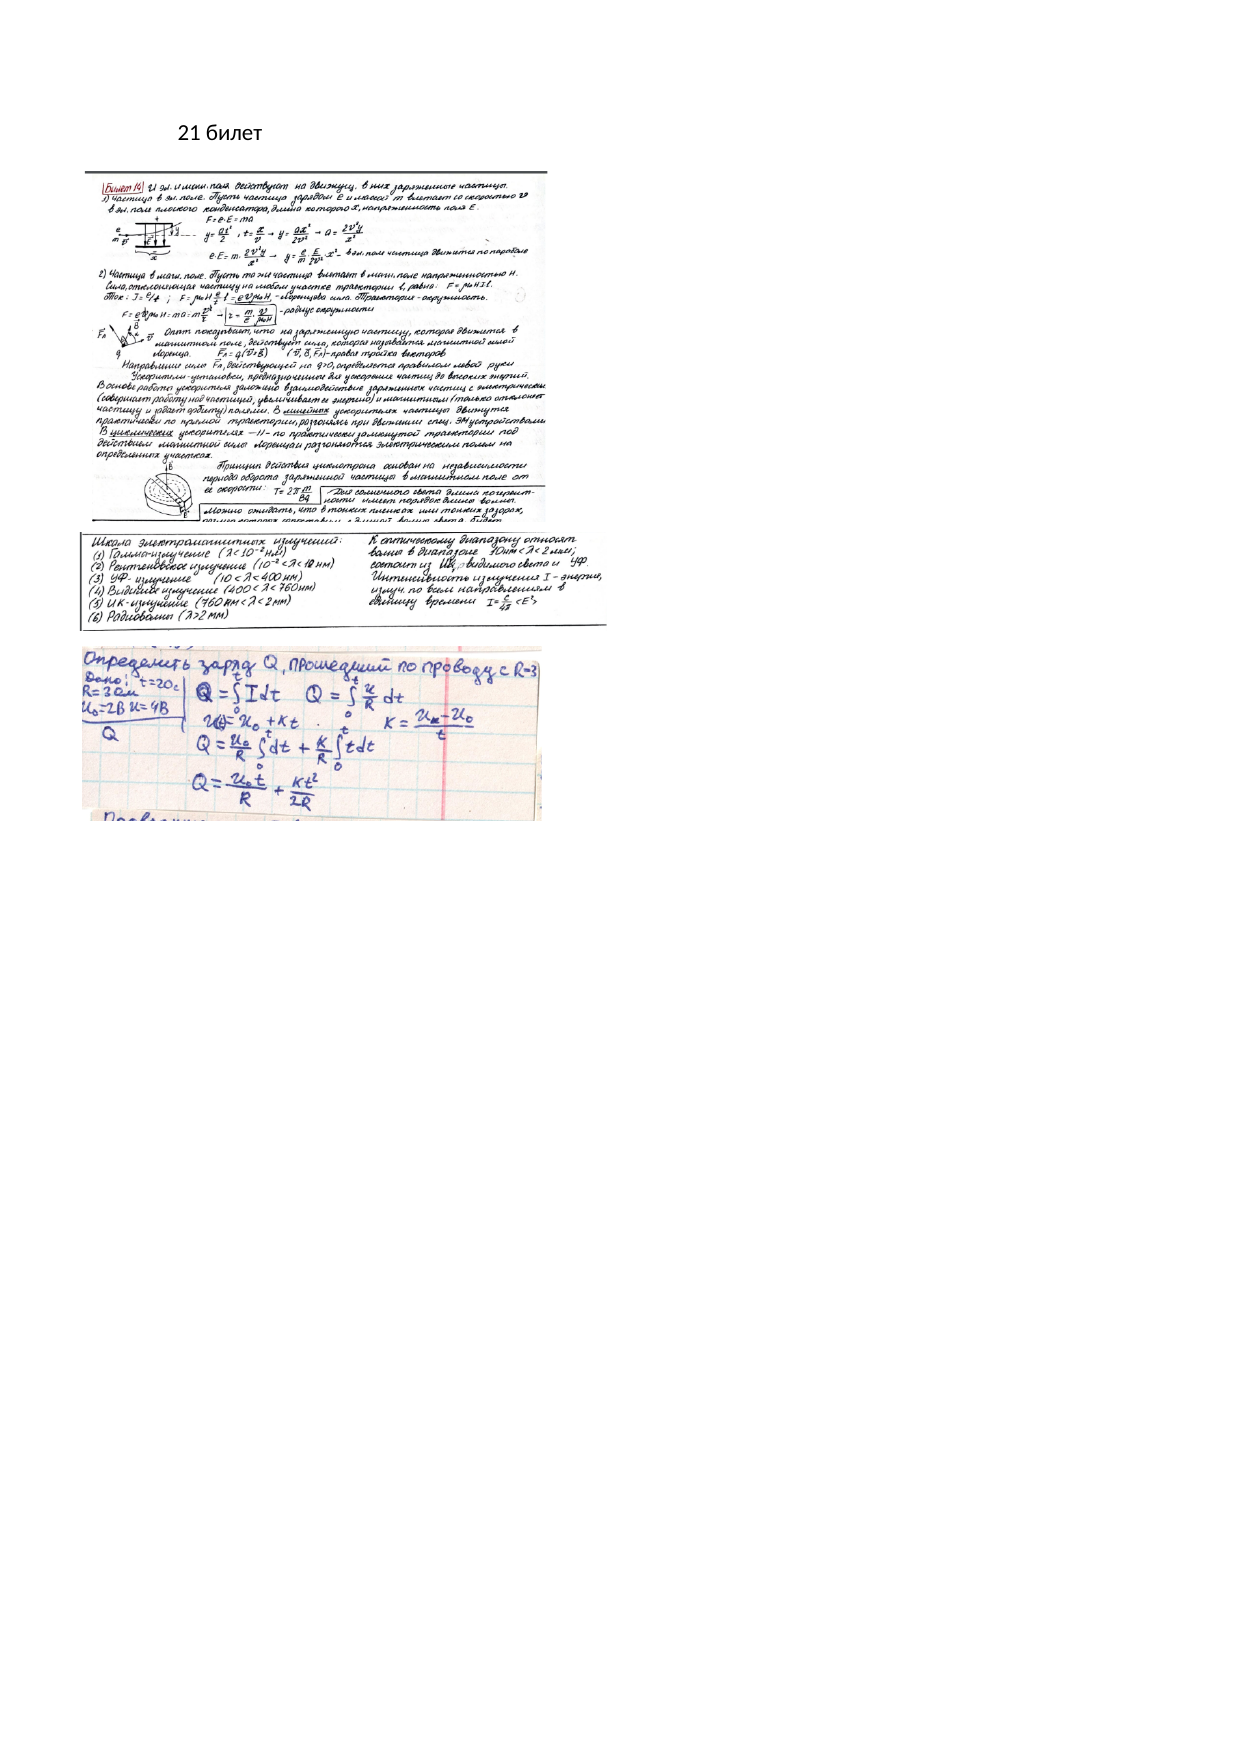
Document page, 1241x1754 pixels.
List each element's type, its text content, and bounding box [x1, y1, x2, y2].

picture [79, 532, 607, 631]
picture [82, 646, 542, 821]
text 21 билет [177, 118, 1152, 146]
picture [84, 171, 548, 522]
